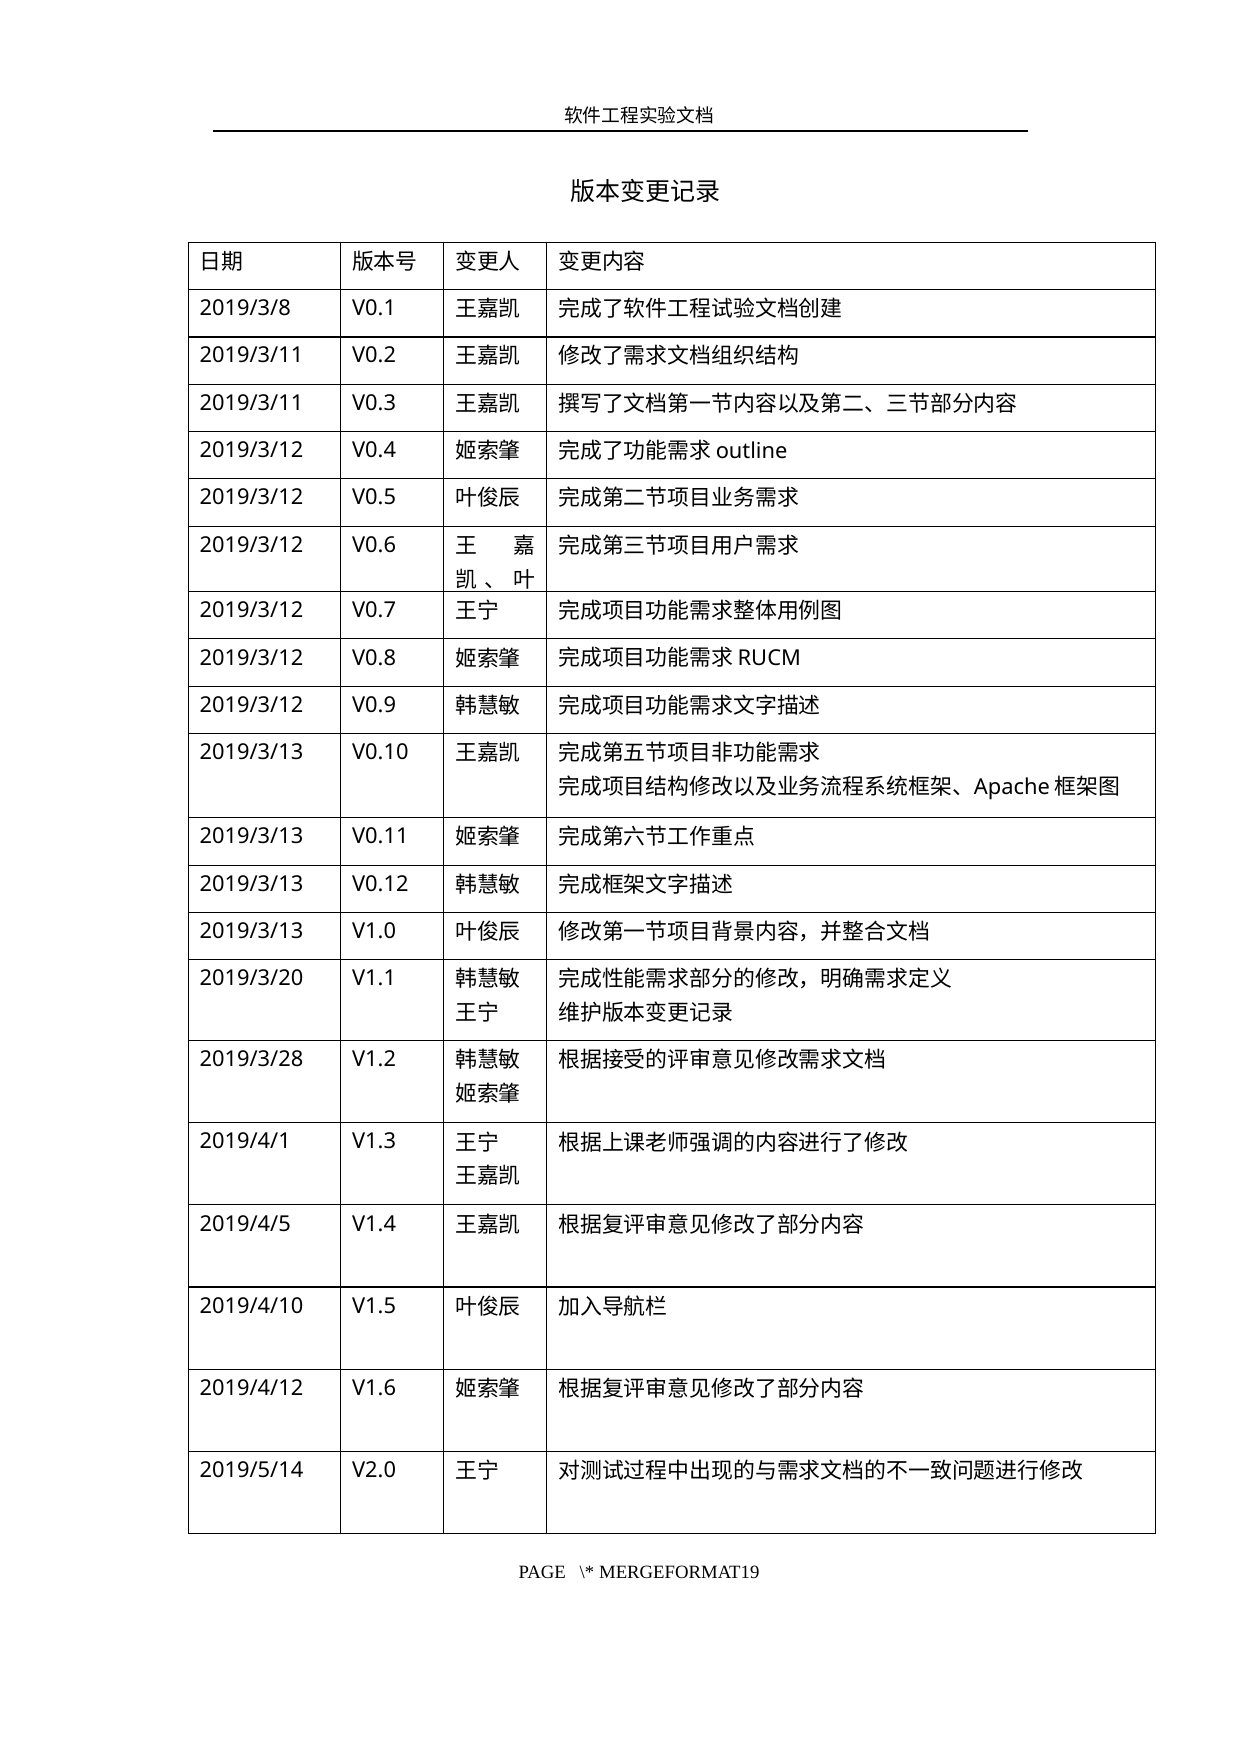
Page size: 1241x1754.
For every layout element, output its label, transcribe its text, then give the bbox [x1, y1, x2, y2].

table_cell 韩慧敏 [444, 866, 546, 912]
table_cell 根据上课老师强调的内容进行了修改 [547, 1123, 1155, 1204]
table_cell 2019/3/12 [189, 687, 340, 733]
table_cell 姬索肇 [444, 639, 546, 686]
table_cell 完成第二节项目业务需求 [547, 479, 1155, 526]
table_cell 王宁 [444, 592, 546, 638]
table_cell 王嘉凯 [444, 290, 546, 336]
table_cell V0.7 [341, 592, 443, 638]
table_cell 2019/3/28 [189, 1041, 340, 1122]
table_cell V0.6 [341, 527, 443, 591]
table_cell 2019/3/12 [189, 479, 340, 526]
table_cell V0.1 [341, 290, 443, 336]
table_header 日期 [189, 243, 340, 289]
table_cell 完成第五节项目非功能需求 完成项目结构修改以及业务流程系统框架、Apache框架图 [547, 734, 1155, 817]
table_cell 王宁 王嘉凯 [444, 1123, 546, 1204]
table_cell 撰写了文档第一节内容以及第二、三节部分内容 [547, 385, 1155, 431]
table_cell 2019/3/8 [189, 290, 340, 336]
table_cell 姬索肇 [444, 1370, 546, 1451]
table_cell 完成了功能需求outline [547, 432, 1155, 478]
table_cell 王嘉凯 [444, 338, 546, 384]
table_cell 完成第六节工作重点 [547, 818, 1155, 864]
table_cell V1.2 [341, 1041, 443, 1122]
text 版本变更记录 [212, 156, 1028, 224]
table_cell V0.5 [341, 479, 443, 526]
table_cell 2019/3/12 [189, 432, 340, 478]
table_cell 2019/3/12 [189, 592, 340, 638]
table_cell 2019/3/13 [189, 913, 340, 959]
table_cell 完成第三节项目用户需求 [547, 527, 1155, 591]
table_cell 2019/3/11 [189, 338, 340, 384]
table_cell 对测试过程中出现的与需求文档的不一致问题进行修改 [547, 1452, 1155, 1533]
table_cell 韩慧敏 [444, 687, 546, 733]
table_cell V1.4 [341, 1205, 443, 1286]
table_cell 叶俊辰 [444, 479, 546, 526]
table_cell V0.4 [341, 432, 443, 478]
table_cell V0.8 [341, 639, 443, 686]
table_cell 王嘉凯、叶俊辰 [444, 527, 546, 591]
table_cell 完成了软件工程试验文档创建 [547, 290, 1155, 336]
table_header 版本号 [341, 243, 443, 289]
table_cell 2019/4/12 [189, 1370, 340, 1451]
table_header 变更人 [444, 243, 546, 289]
table_cell 叶俊辰 [444, 913, 546, 959]
table_cell 修改第一节项目背景内容，并整合文档 [547, 913, 1155, 959]
table_cell 修改了需求文档组织结构 [547, 338, 1155, 384]
table_cell 根据复评审意见修改了部分内容 [547, 1370, 1155, 1451]
table_cell 完成性能需求部分的修改，明确需求定义 维护版本变更记录 [547, 960, 1155, 1040]
table_cell 加入导航栏 [547, 1288, 1155, 1368]
table_cell 完成项目功能需求RUCM [547, 639, 1155, 686]
table_cell 韩慧敏 王宁 [444, 960, 546, 1040]
table_cell 2019/3/11 [189, 385, 340, 431]
table_cell 完成项目功能需求文字描述 [547, 687, 1155, 733]
table_cell 2019/3/13 [189, 866, 340, 912]
table_cell V1.0 [341, 913, 443, 959]
table_cell V1.5 [341, 1288, 443, 1368]
table_cell 王宁 [444, 1452, 546, 1533]
table_cell 2019/4/10 [189, 1288, 340, 1368]
table_cell 王嘉凯 [444, 1205, 546, 1286]
table_cell 2019/4/5 [189, 1205, 340, 1286]
table_cell 2019/3/20 [189, 960, 340, 1040]
table_cell V1.6 [341, 1370, 443, 1451]
table_cell 2019/3/12 [189, 639, 340, 686]
table_cell 王嘉凯 [444, 734, 546, 817]
table_cell 姬索肇 [444, 818, 546, 864]
table_cell 2019/3/13 [189, 734, 340, 817]
table_cell 根据复评审意见修改了部分内容 [547, 1205, 1155, 1286]
table_cell V2.0 [341, 1452, 443, 1533]
table_cell V0.9 [341, 687, 443, 733]
table_cell V1.1 [341, 960, 443, 1040]
table_cell 2019/4/1 [189, 1123, 340, 1204]
table_cell 完成项目功能需求整体用例图 [547, 592, 1155, 638]
table_cell V0.2 [341, 338, 443, 384]
table_cell V0.3 [341, 385, 443, 431]
table_cell V0.11 [341, 818, 443, 864]
table_cell V0.12 [341, 866, 443, 912]
table_cell 韩慧敏 姬索肇 [444, 1041, 546, 1122]
table_header 变更内容 [547, 243, 1155, 289]
table_cell 2019/3/12 [189, 527, 340, 591]
table_cell 根据接受的评审意见修改需求文档 [547, 1041, 1155, 1122]
table_cell 完成框架文字描述 [547, 866, 1155, 912]
table_cell V1.3 [341, 1123, 443, 1204]
table_cell V0.10 [341, 734, 443, 817]
table_cell 叶俊辰 [444, 1288, 546, 1368]
table_cell 王嘉凯 [444, 385, 546, 431]
table_cell 姬索肇 [444, 432, 546, 478]
table_cell 2019/3/13 [189, 818, 340, 864]
table_cell 2019/5/14 [189, 1452, 340, 1533]
